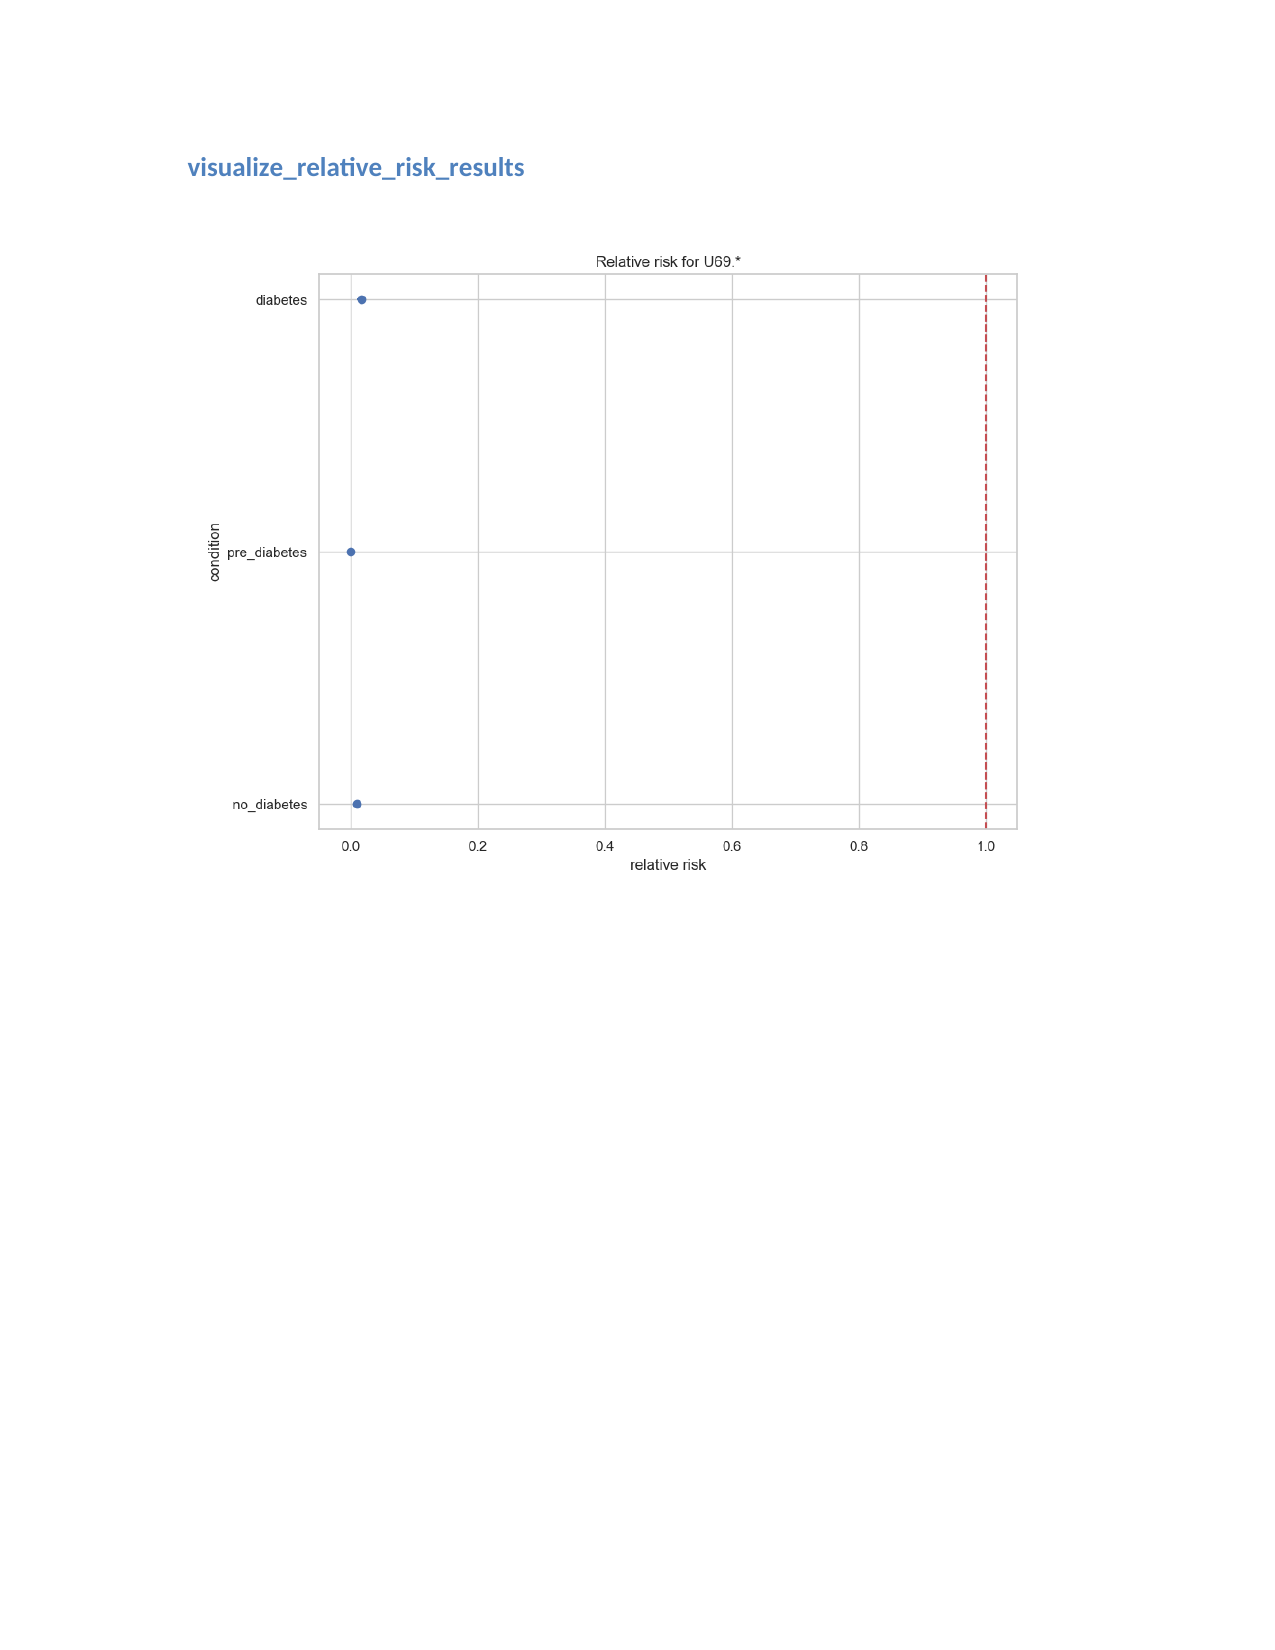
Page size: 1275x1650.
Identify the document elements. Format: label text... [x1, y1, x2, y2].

picture [206, 187, 1107, 908]
subtitle visualize_relative_risk_results [187, 150, 1087, 183]
